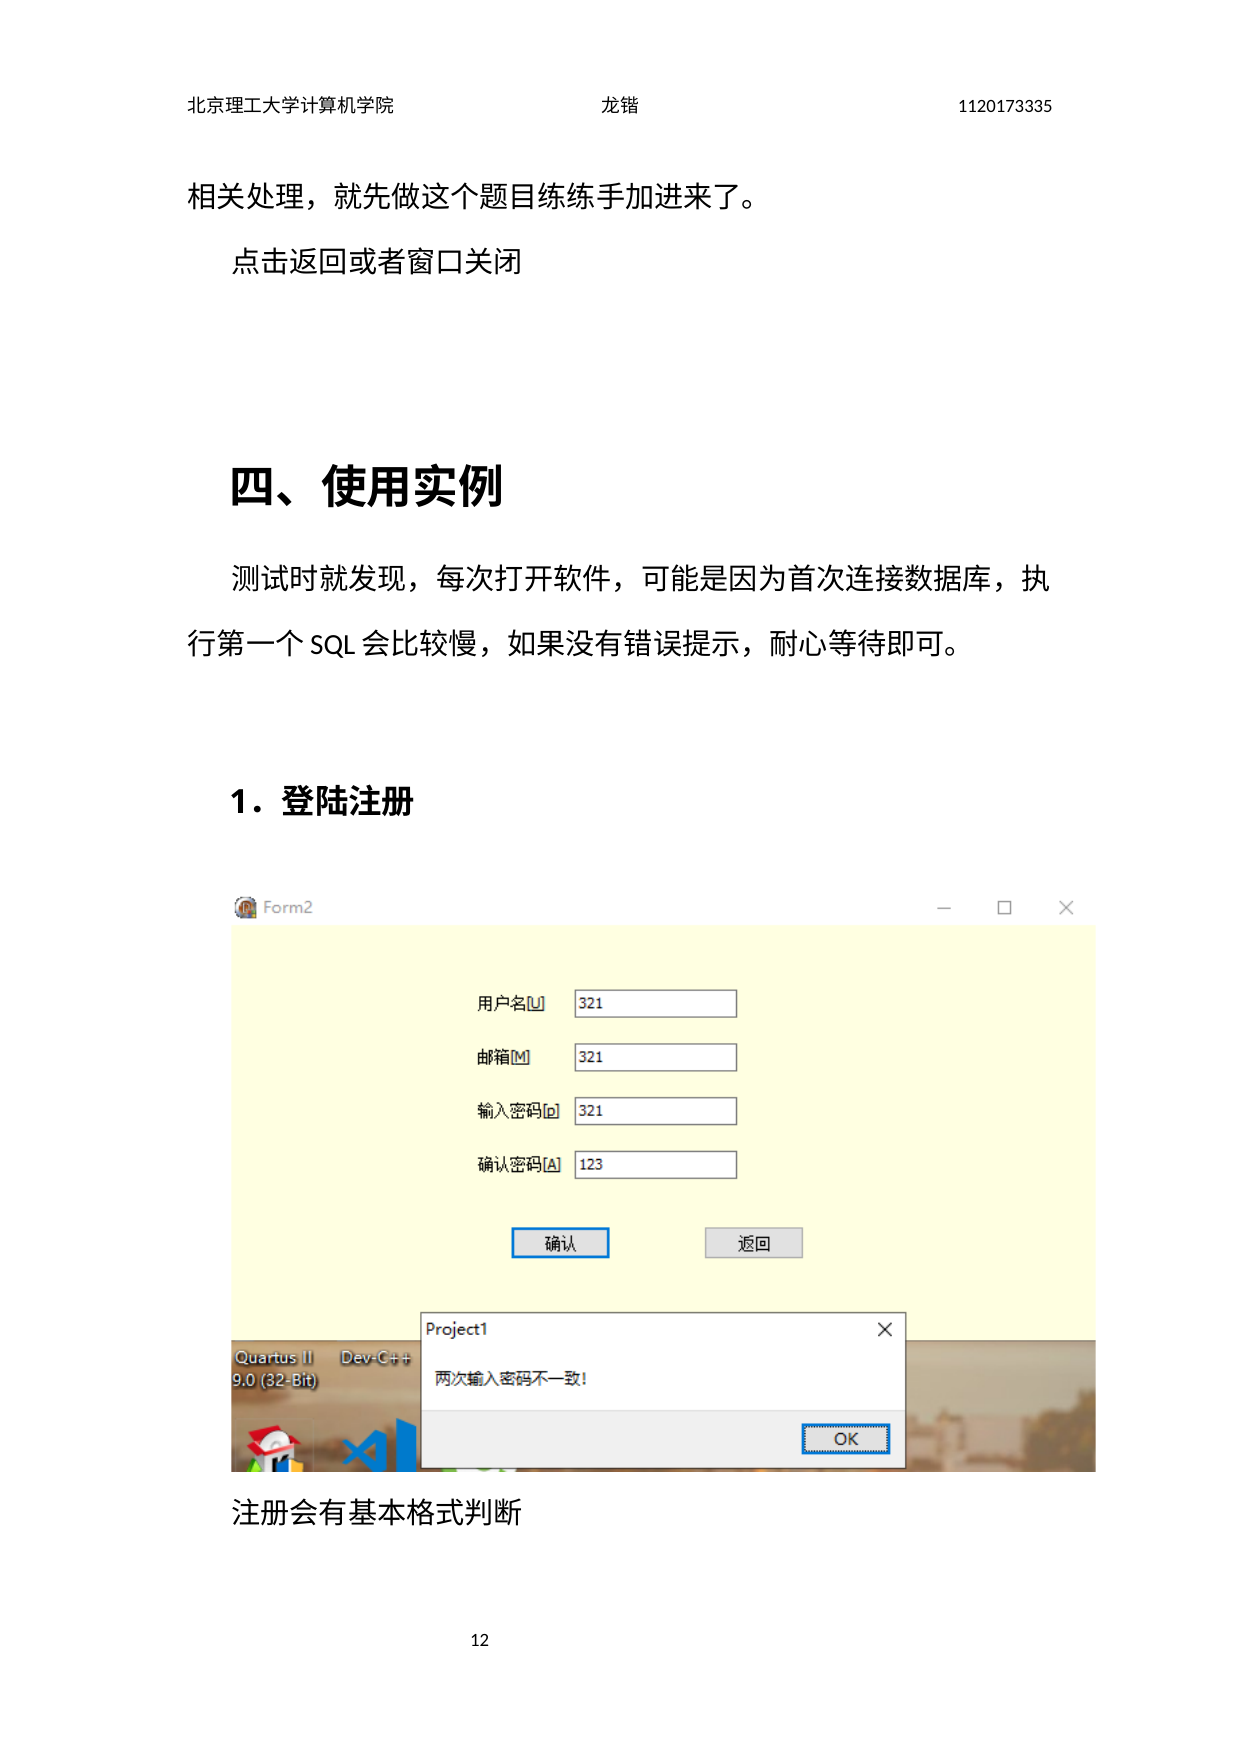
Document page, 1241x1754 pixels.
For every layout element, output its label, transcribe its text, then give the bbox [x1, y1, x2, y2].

picture [231, 893, 1096, 1472]
text 注册会有基本格式判断 [187, 1478, 1053, 1543]
subtitle 登陆注册 [187, 767, 1053, 832]
text 测试时就发现，每次打开软件，可能是因为首次连接数据库，执行第一个SQL会比较慢，如果没有错误提示，耐心等待即可。 [187, 544, 1053, 674]
subtitle 使用实例 [187, 434, 1053, 532]
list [187, 162, 1053, 227]
list 点击返回或者窗口关闭 [187, 227, 1053, 292]
